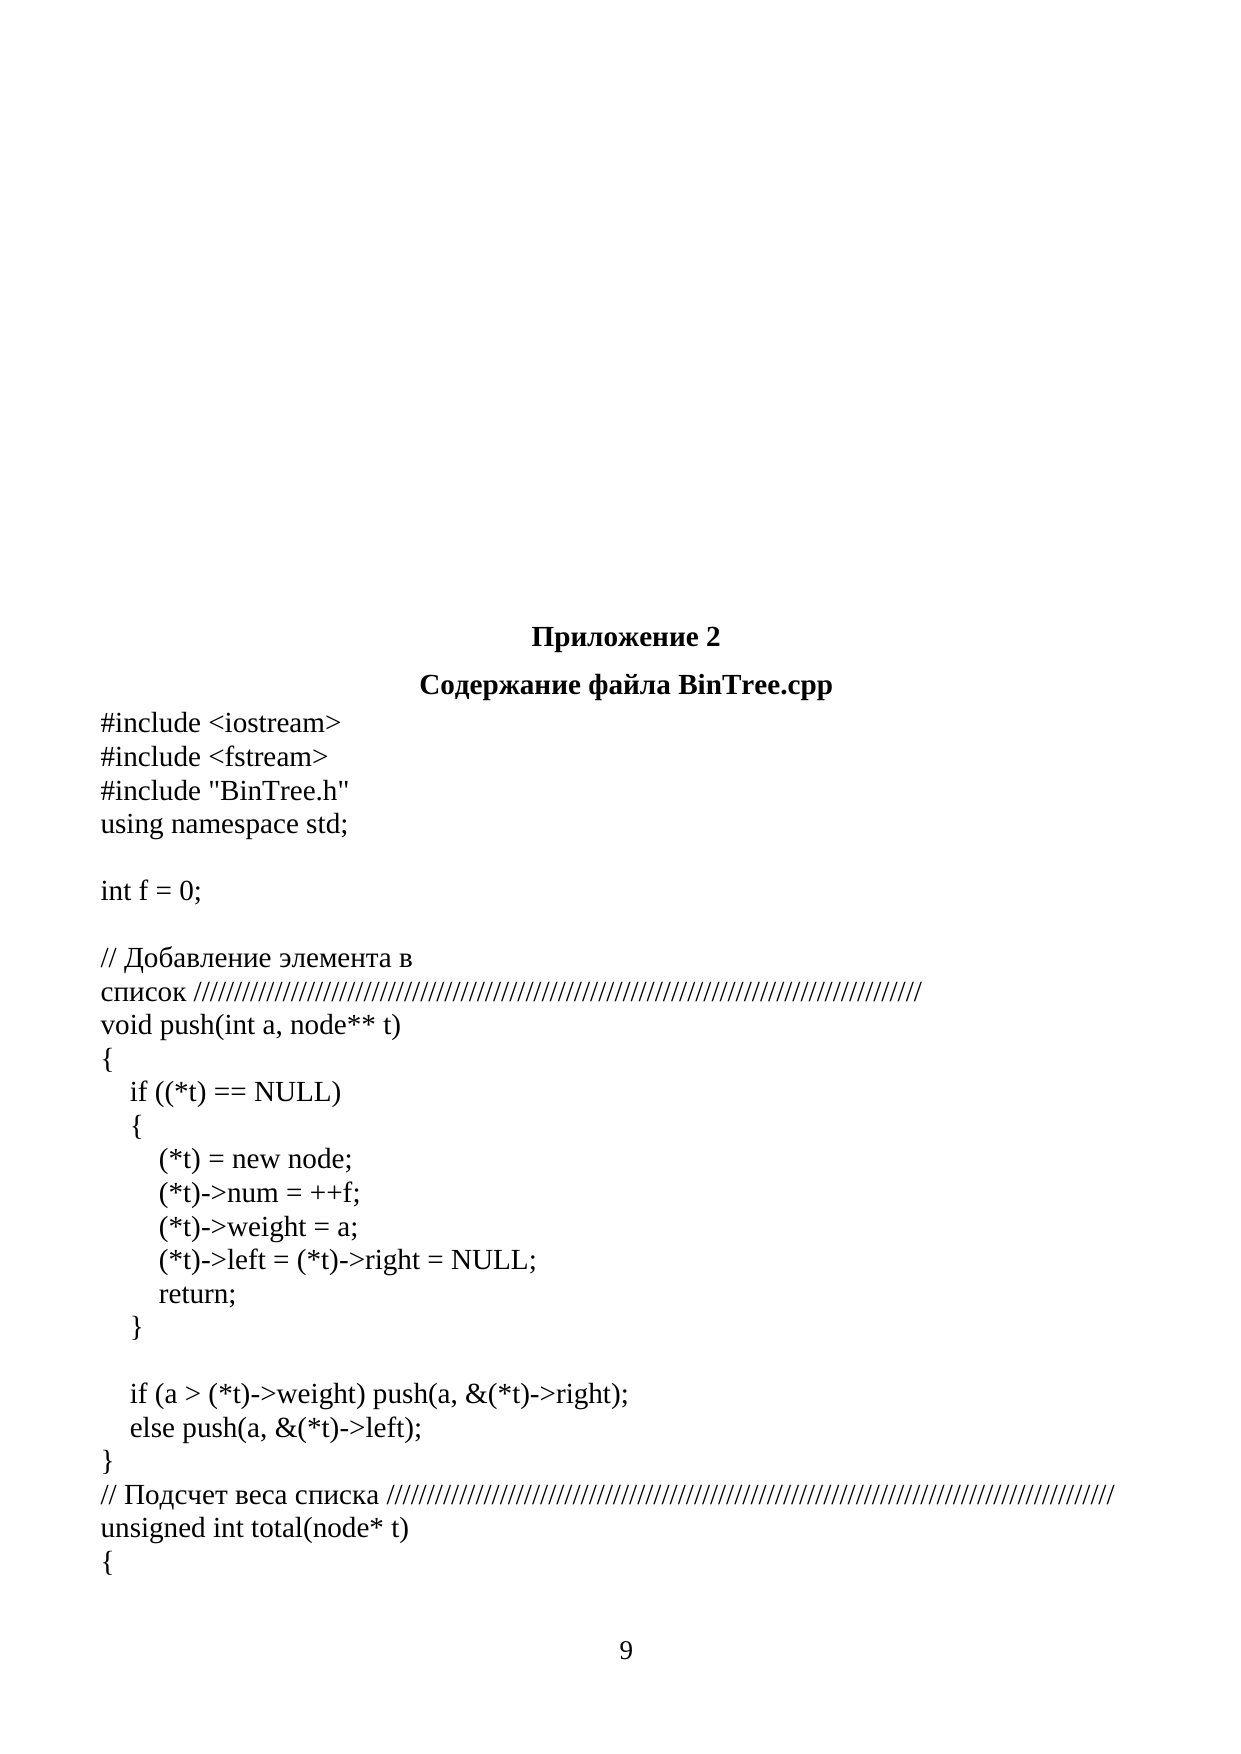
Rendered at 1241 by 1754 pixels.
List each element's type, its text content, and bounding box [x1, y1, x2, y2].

subtitle if (a > (*t)->weight) push(a, &(*t)->right); [100, 1376, 1152, 1410]
subtitle } [100, 1443, 1152, 1477]
subtitle #include <fstream> [100, 739, 1152, 773]
subtitle int f = 0; [100, 873, 1152, 907]
subtitle if ((*t) == NULL) [100, 1074, 1152, 1108]
subtitle (*t)->weight = a; [100, 1209, 1152, 1242]
subtitle // Подсчет веса списка ////////////////////////////////////////////////////////////////////////////////////////// [100, 1477, 1152, 1511]
subtitle } [100, 1309, 1152, 1343]
subtitle using namespace std; [100, 806, 1152, 840]
subtitle (*t) = new node; [100, 1142, 1152, 1175]
subtitle { [100, 1544, 1152, 1578]
subtitle unsigned int total(node* t) [100, 1511, 1152, 1544]
subtitle return; [100, 1276, 1152, 1309]
subtitle Приложение 2 [100, 619, 1152, 653]
subtitle #include <iostream> [100, 706, 1152, 739]
subtitle (*t)->left = (*t)->right = NULL; [100, 1242, 1152, 1276]
subtitle (*t)->num = ++f; [100, 1175, 1152, 1209]
subtitle else push(a, &(*t)->left); [100, 1410, 1152, 1443]
subtitle Содержание файла BinTree.cpp [100, 667, 1152, 701]
subtitle // Добавление элемента в список ////////////////////////////////////////////////////////////////////////////////////////// [100, 940, 1152, 1007]
subtitle #include "BinTree.h" [100, 773, 1152, 806]
subtitle { [100, 1108, 1152, 1142]
subtitle void push(int a, node** t) [100, 1007, 1152, 1041]
subtitle { [100, 1041, 1152, 1074]
